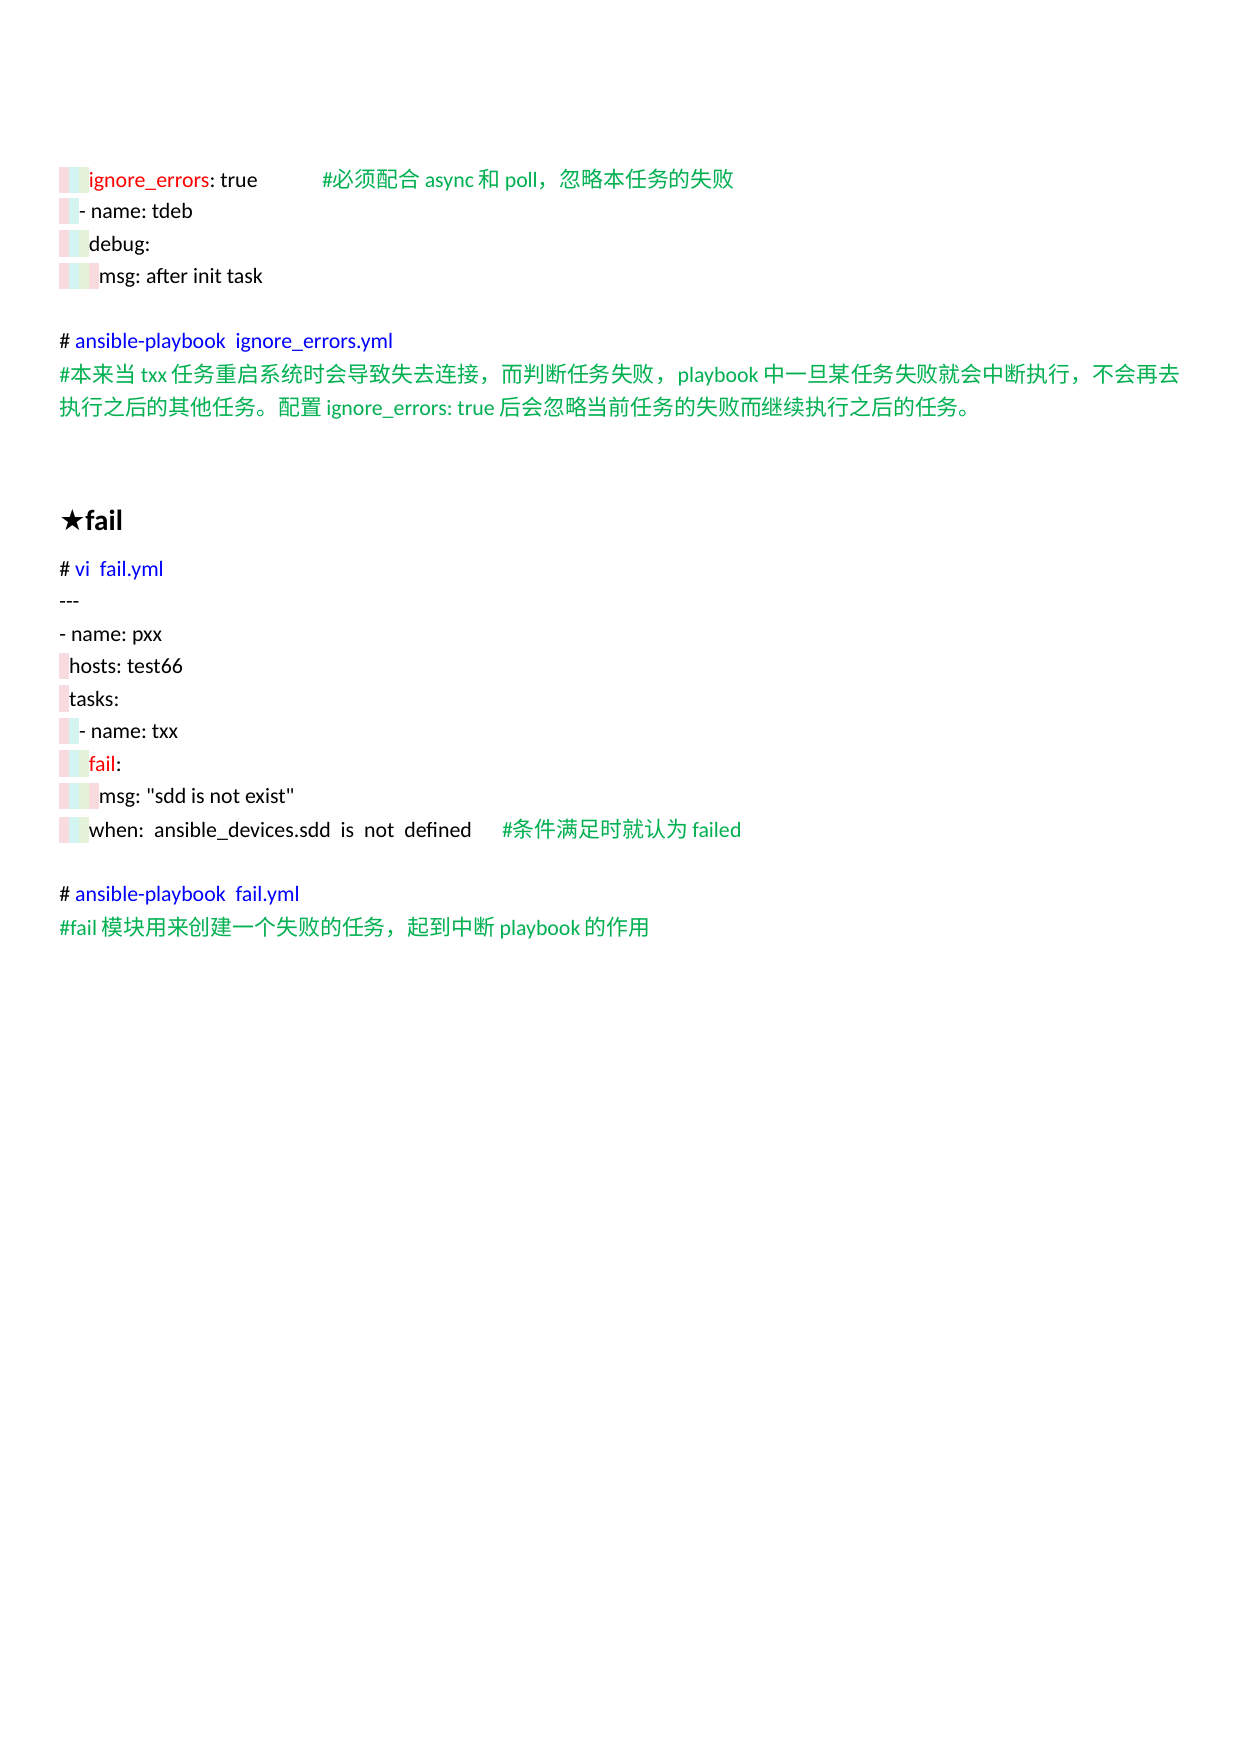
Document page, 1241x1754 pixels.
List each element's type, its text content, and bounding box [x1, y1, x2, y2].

text fail: [59, 747, 1181, 779]
text msg: after init task [59, 259, 1181, 292]
text - name: tdeb [59, 194, 1181, 227]
text tasks: [59, 682, 1181, 714]
text # ansible-playbook ignore_errors.yml [59, 324, 1181, 357]
text - name: pxx [59, 617, 1181, 649]
text - name: txx [59, 714, 1181, 747]
text #fail模块用来创建一个失败的任务，起到中断playbook的作用 [59, 909, 1181, 942]
text # vi fail.yml [59, 552, 1181, 584]
text #本来当txx任务重启系统时会导致失去连接，而判断任务失败，playbook中一旦某任务失败就会中断执行，不会再去执行之后的其他任务。配置ignore_errors: true后会忽略当前任务的失败而继续执行之后的任务。 [59, 357, 1181, 422]
text hosts: test66 [59, 649, 1181, 682]
text when: ansible_devices.sdd is not defined #条件满足时就认为failed [59, 812, 1181, 844]
text debug: [59, 227, 1181, 259]
text ★fail [59, 487, 1181, 552]
text # ansible-playbook fail.yml [59, 877, 1181, 909]
text ignore_errors: true #必须配合async和poll，忽略本任务的失败 [59, 162, 1181, 194]
text msg: "sdd is not exist" [59, 779, 1181, 812]
text --- [59, 584, 1181, 617]
